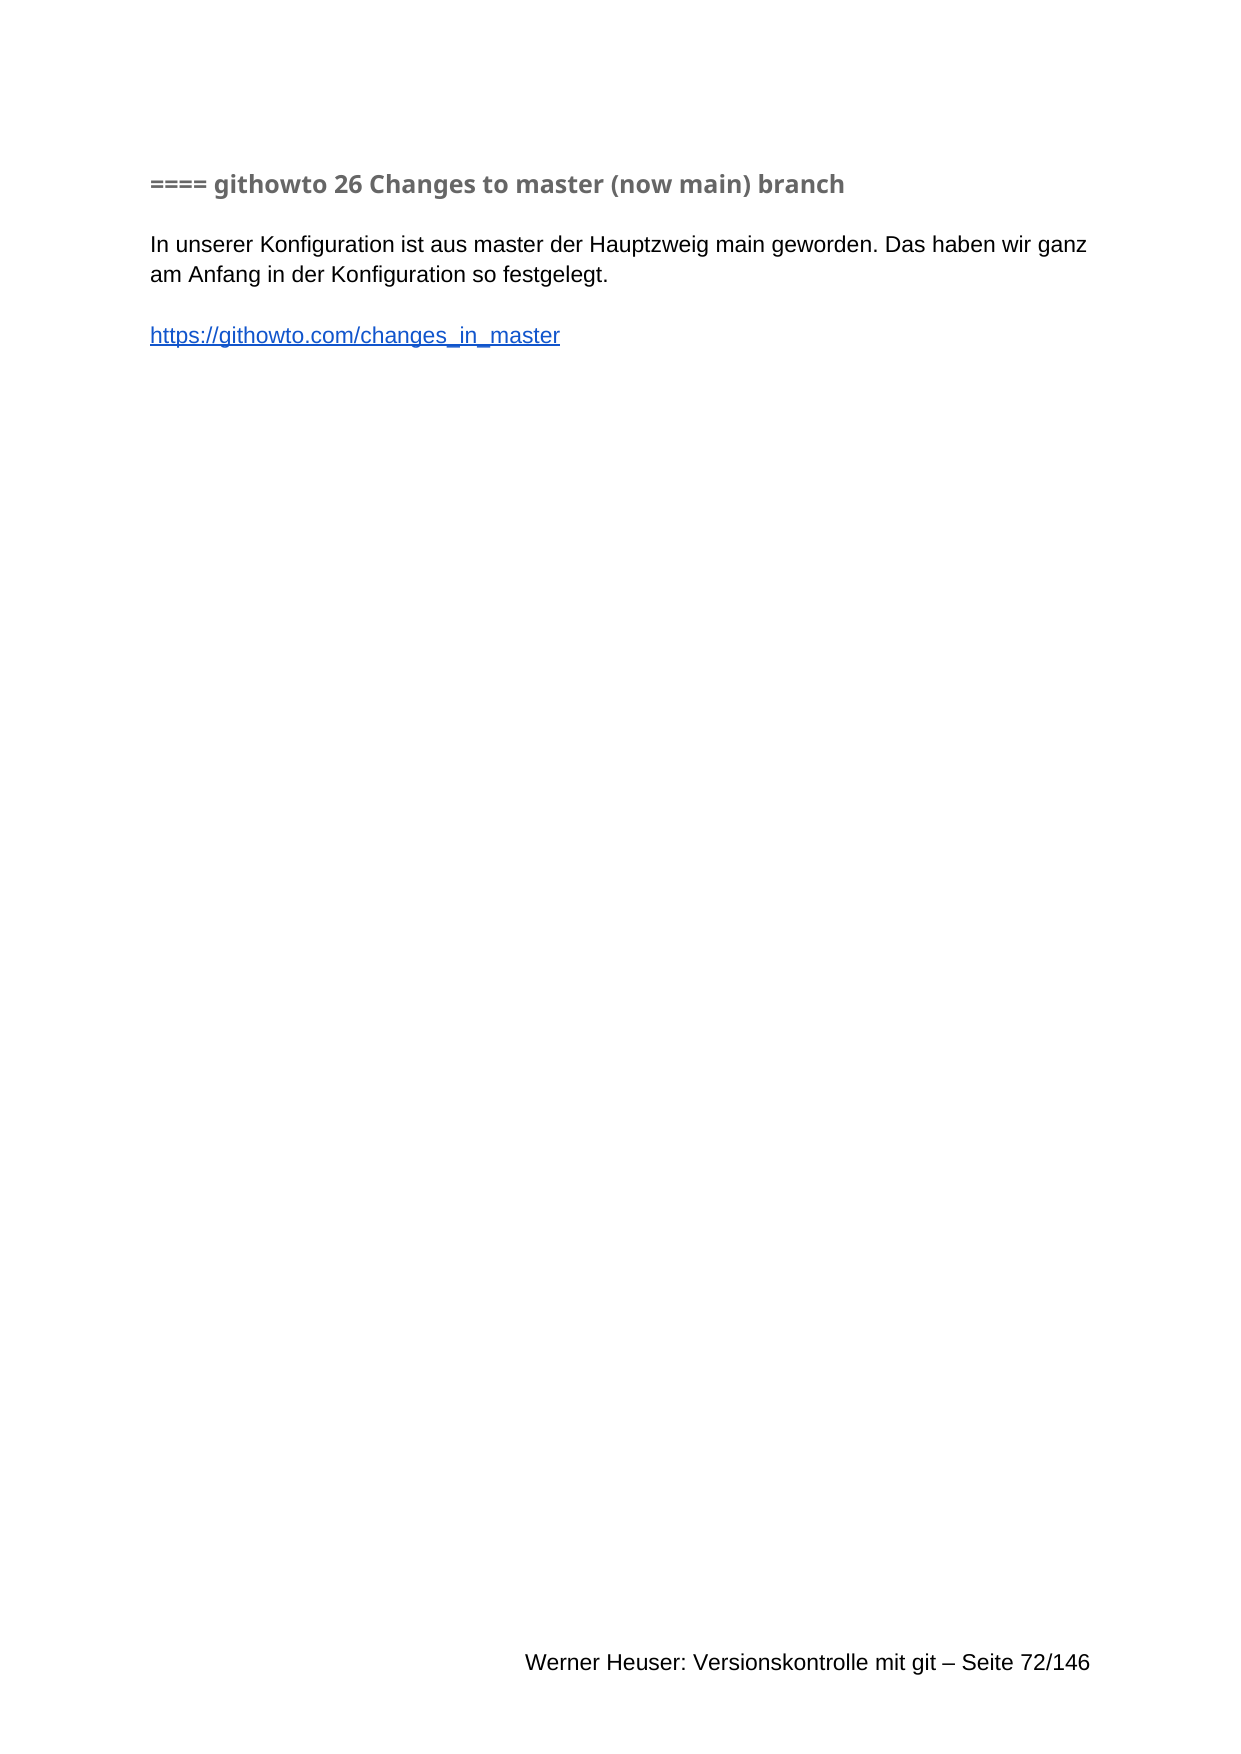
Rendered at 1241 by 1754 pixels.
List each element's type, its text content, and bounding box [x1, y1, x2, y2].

text https://githowto.com/changes_in_master [150, 322, 1090, 348]
text In unserer Konfiguration ist aus master der Hauptzweig main geworden. Das haben wir ganz am Anfang in der Konfiguration so festgelegt. [150, 231, 1090, 287]
subtitle ==== githowto 26 Changes to master (now main) branch [150, 167, 1090, 201]
